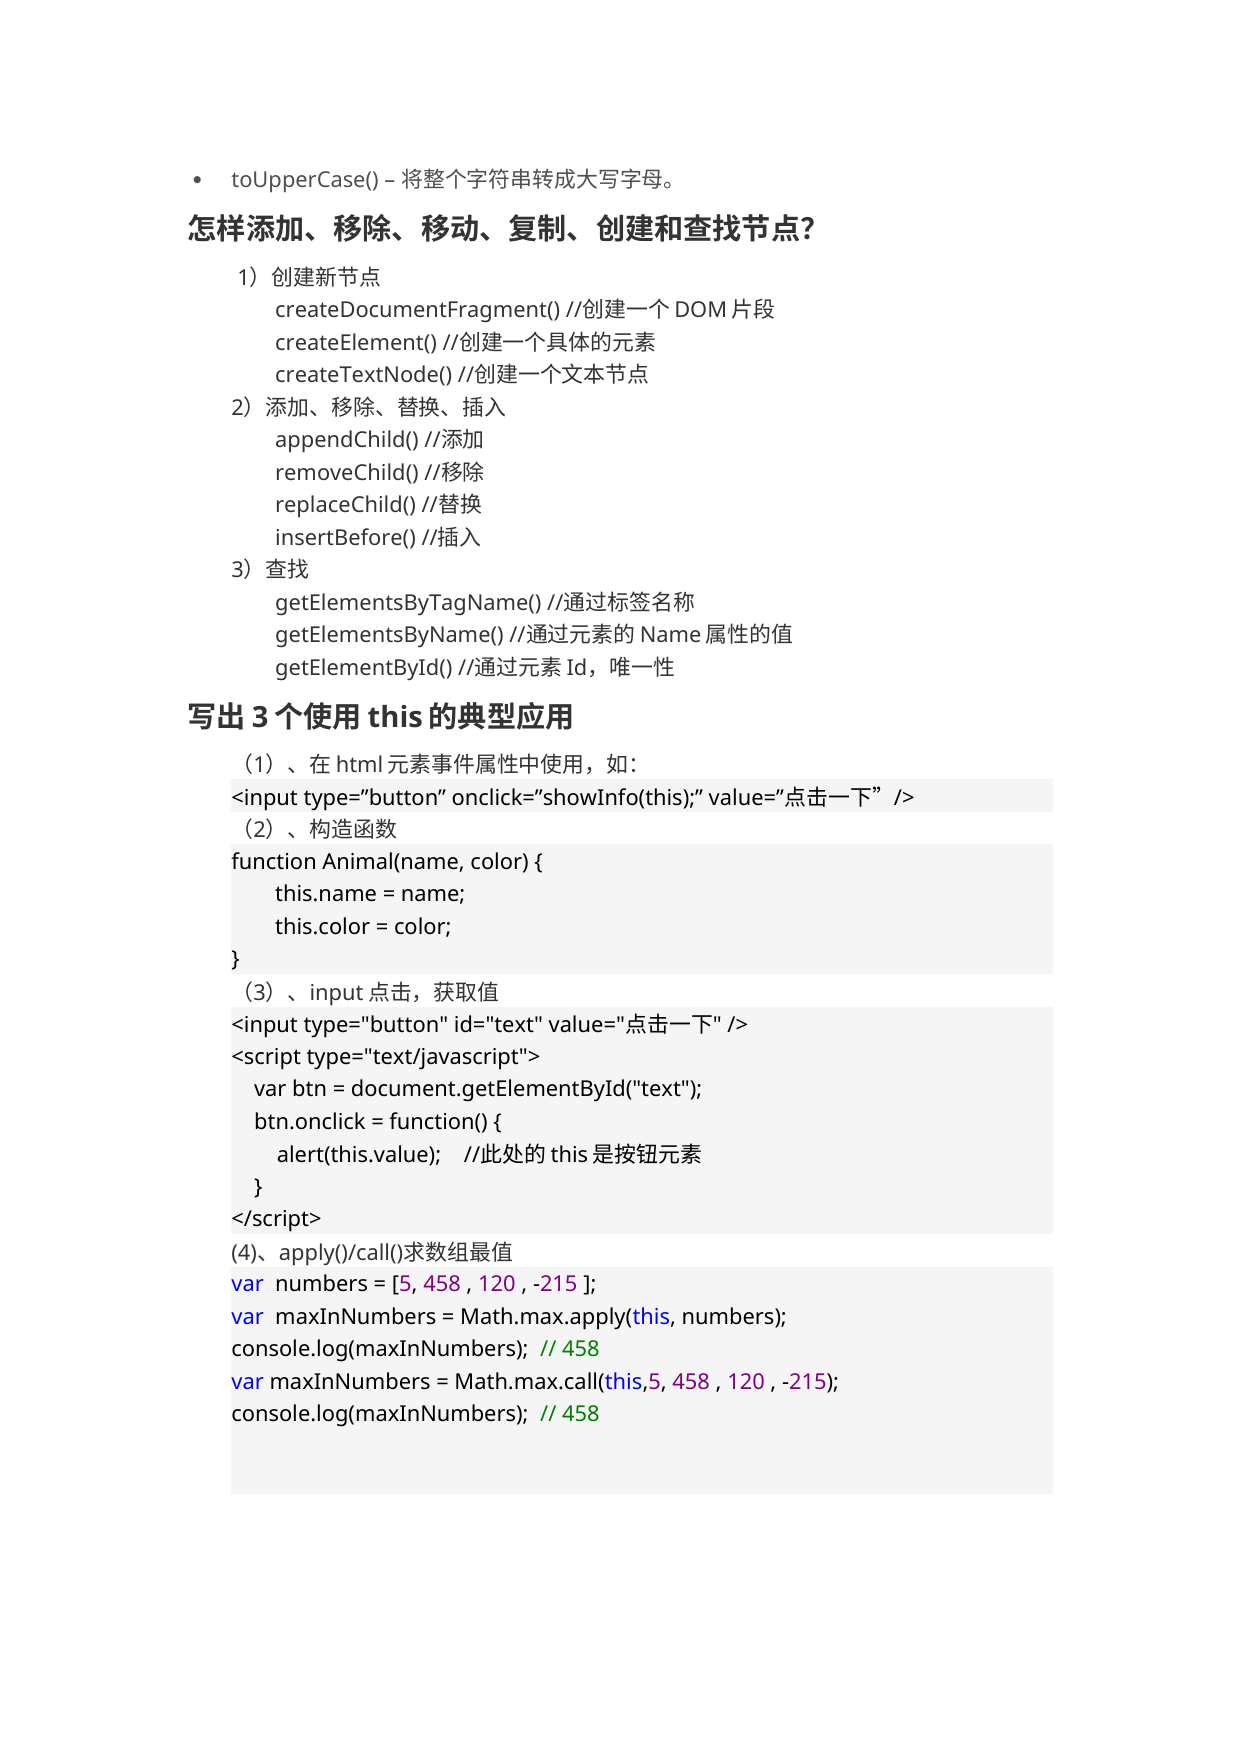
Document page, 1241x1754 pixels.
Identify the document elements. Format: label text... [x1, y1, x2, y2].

text console.log(maxInNumbers); // 458 [231, 1332, 1053, 1364]
text </script> [231, 1202, 1053, 1234]
text <input type=”button” onclick=”showInfo(this);” value=”点击一下”/> [231, 779, 1053, 812]
text var numbers = [5, 458 , 120 , -215 ]; [231, 1267, 1053, 1299]
text var btn = document.getElementById("text"); [231, 1072, 1053, 1104]
text } [231, 1169, 1053, 1202]
text alert(this.value); //此处的this是按钮元素 [231, 1137, 1053, 1169]
text （1）、在html元素事件属性中使用，如： [231, 747, 1053, 779]
text var maxInNumbers = Math.max.apply(this, numbers); [231, 1299, 1053, 1332]
text function Animal(name, color) { [231, 844, 1053, 877]
text 3）查找 getElementsByTagName() //通过标签名称 getElementsByName() //通过元素的Name属性的值 getElementById() //通过元素Id，唯一性 [231, 552, 1053, 682]
text } [231, 942, 1053, 974]
text console.log(maxInNumbers); // 458 [231, 1397, 1053, 1429]
text （2）、构造函数 [231, 812, 1053, 844]
text 1）创建新节点 [231, 259, 1053, 292]
text (4)、apply()/call()求数组最值 [231, 1234, 1053, 1267]
text createDocumentFragment() //创建一个DOM片段 createElement() //创建一个具体的元素 createTextNode() //创建一个文本节点 [231, 292, 1053, 389]
text btn.onclick = function() { [231, 1104, 1053, 1137]
text 写出3个使用this的典型应用 [187, 682, 1053, 747]
list toUpperCase() – 将整个字符串转成大写字母。 [194, 162, 1037, 194]
text 怎样添加、移除、移动、复制、创建和查找节点？ [187, 194, 1053, 259]
text <input type="button" id="text" value="点击一下" /> [231, 1007, 1053, 1039]
text <script type="text/javascript"> [231, 1039, 1053, 1072]
text 2）添加、移除、替换、插入 appendChild() //添加 removeChild() //移除 replaceChild() //替换 insertBefore() //插入 [231, 389, 1053, 552]
text this.color = color; [231, 909, 1053, 942]
text var maxInNumbers = Math.max.call(this,5, 458 , 120 , -215); [231, 1364, 1053, 1397]
text （3）、input点击，获取值 [231, 974, 1053, 1007]
text this.name = name; [231, 877, 1053, 909]
